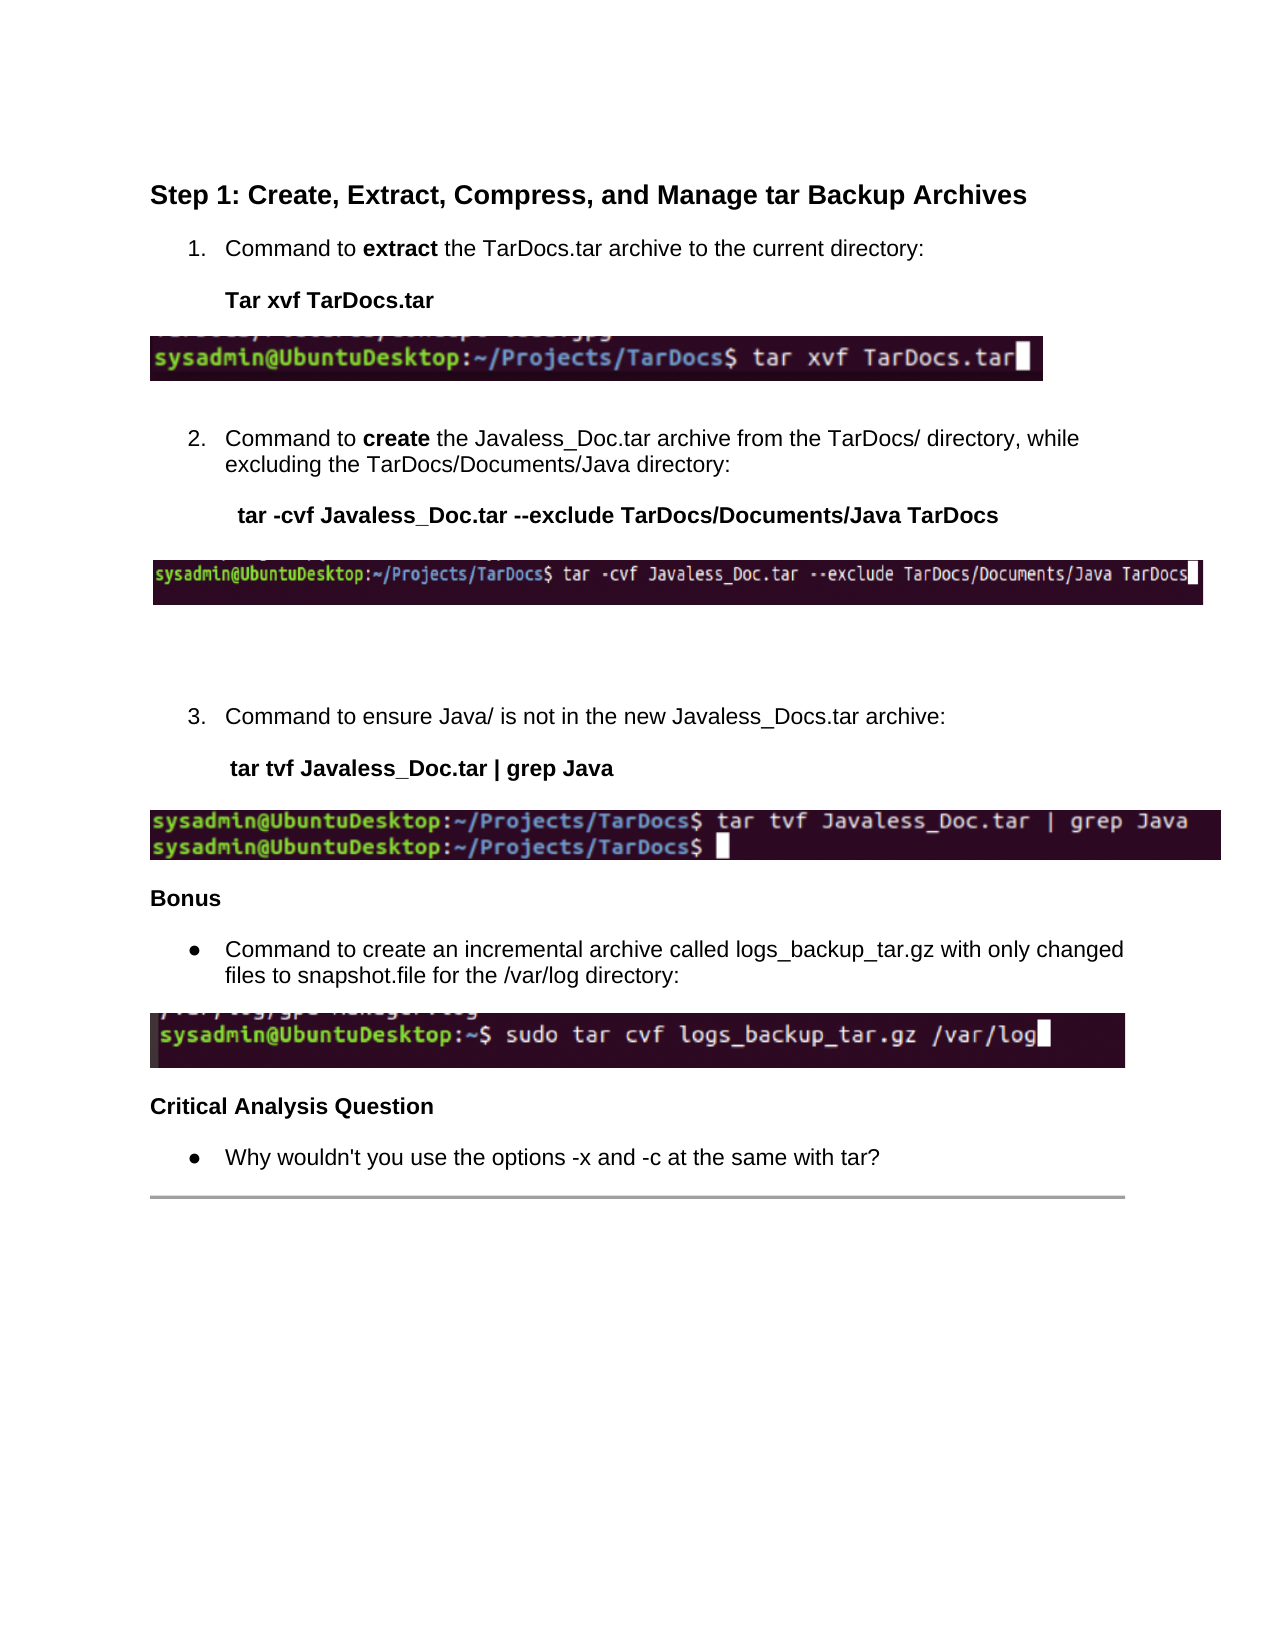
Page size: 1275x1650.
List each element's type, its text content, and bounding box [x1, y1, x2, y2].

text Tar xvf TarDocs.tar [225, 287, 1125, 313]
picture [153, 560, 1204, 605]
text tar tvf Javaless_Doc.tar | grep Java [150, 755, 1125, 781]
list Why wouldn't you use the options -x and -c at the same with tar? [187, 1144, 1125, 1171]
subtitle Step 1: Create, Extract, Compress, and Manage tar Backup Archives [150, 179, 1125, 210]
text Bonus [150, 885, 1125, 911]
subtitle Critical Analysis Question [150, 1093, 1125, 1119]
list Command to create an incremental archive called logs_backup_tar.gz with only changed files to snapshot.file for the /var/log directory: [187, 936, 1125, 989]
picture [150, 1013, 1125, 1068]
picture [150, 810, 1221, 860]
list Command to extract the TarDocs.tar archive to the current directory: [187, 235, 1125, 262]
text tar -cvf Javaless_Doc.tar --exclude TarDocs/Documents/Java TarDocs [150, 502, 1125, 529]
list Command to ensure Java/ is not in the new Javaless_Docs.tar archive: [187, 703, 1125, 730]
picture [150, 336, 1043, 381]
